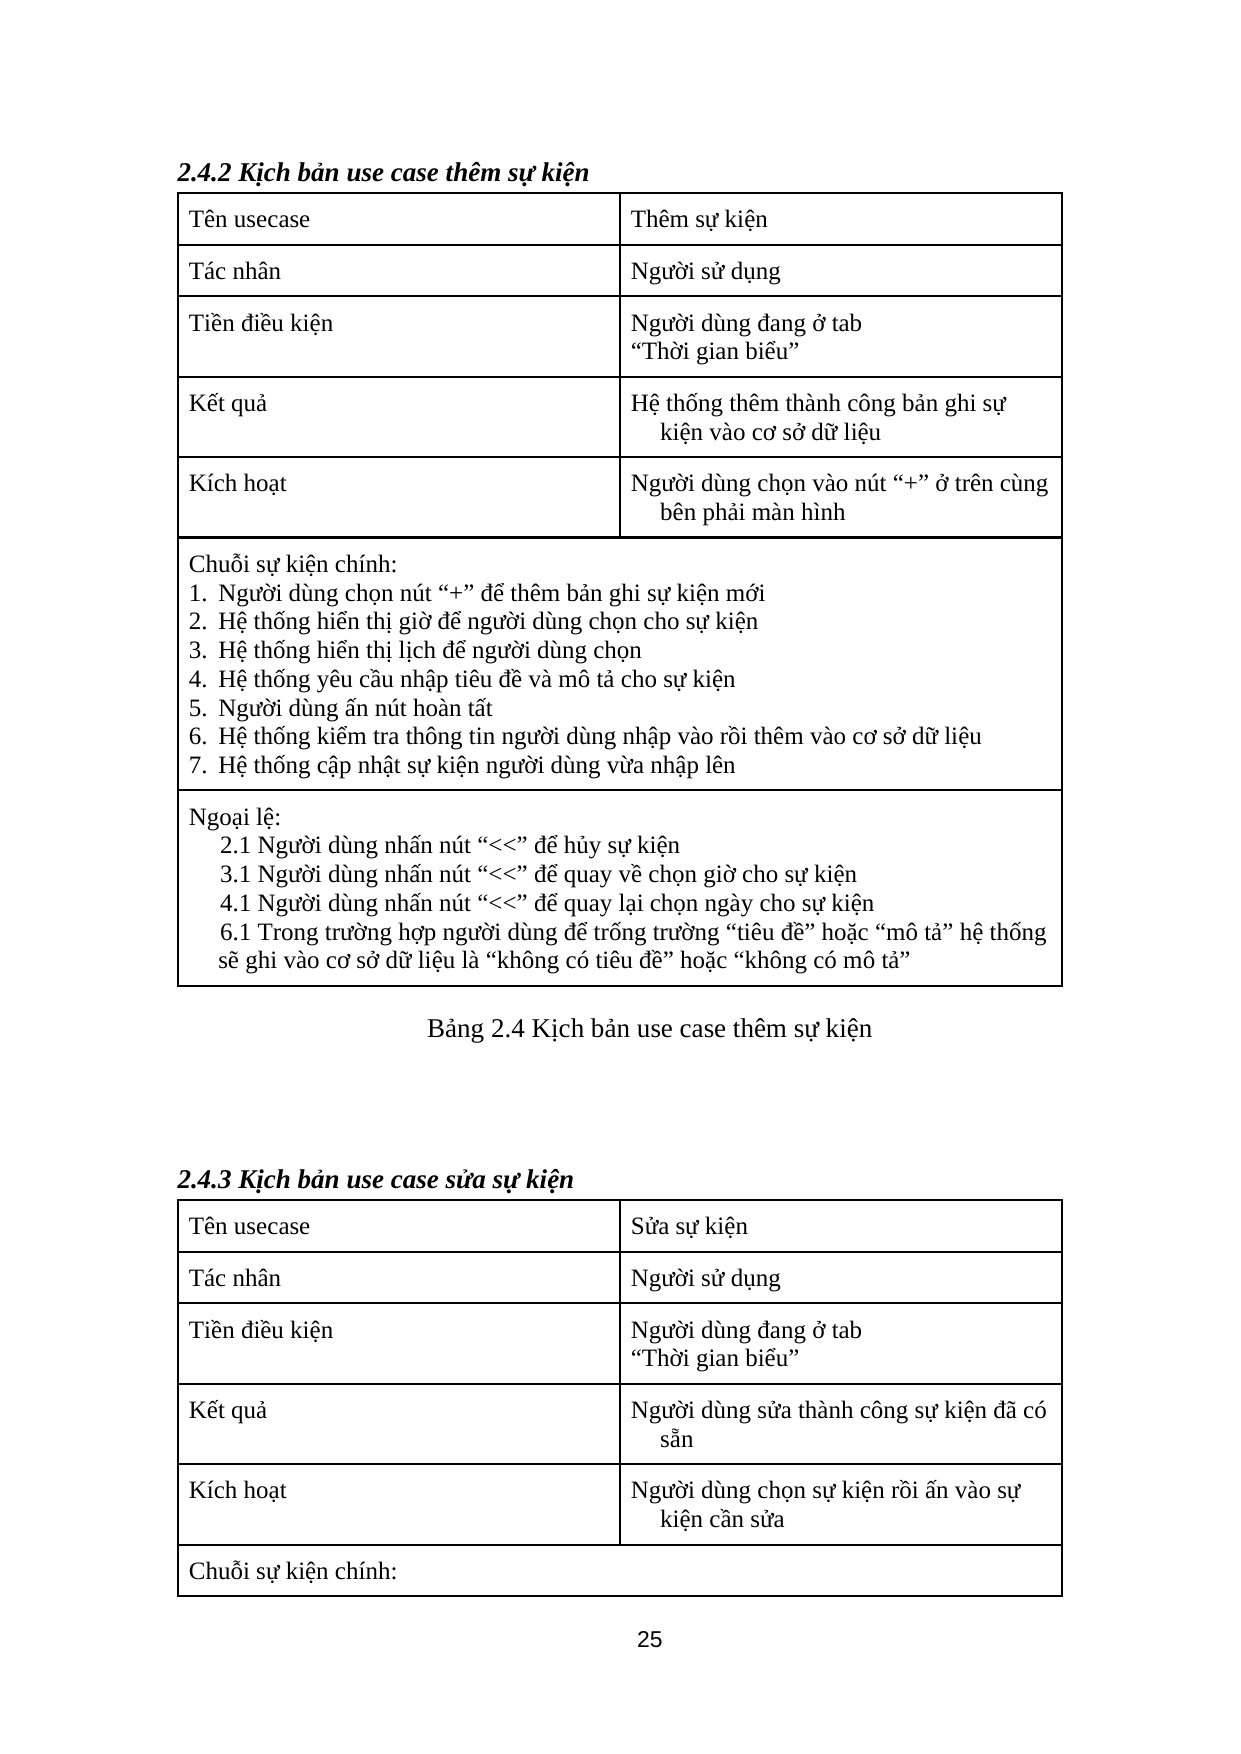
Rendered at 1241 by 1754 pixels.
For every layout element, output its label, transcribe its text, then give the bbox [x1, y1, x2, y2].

table_header Thêm sự kiện [621, 194, 1061, 243]
table_cell Người sử dụng [621, 246, 1061, 295]
table_cell Kết quả [179, 1385, 619, 1463]
table_cell Ngoại lệ: 2.1 Người dùng nhấn nút “<<” để hủy sự kiện 3.1 Người dùng nhấn nút “<<” để quay về chọn giờ cho sự kiện 4.1 Người dùng nhấn nút “<<” để quay lại chọn ngày cho sự kiện 6.1 Trong trường hợp người dùng để trống trường “tiêu đề” hoặc “mô tả” hệ thống sẽ ghi vào cơ sở dữ liệu là “không có tiêu đề” hoặc “không có mô tả” [179, 791, 1061, 985]
table_cell Người dùng đang ở tab “Thời gian biểu” [621, 297, 1061, 376]
table_cell Kích hoạt [179, 458, 619, 536]
table_cell Người dùng đang ở tab “Thời gian biểu” [621, 1304, 1061, 1383]
table_cell Người sử dụng [621, 1253, 1061, 1302]
table_header Tên usecase [179, 194, 619, 243]
subtitle Kịch bản use case sửa sự kiện [177, 1163, 1122, 1194]
table_cell Tiền điều kiện [179, 297, 619, 376]
table_cell Kích hoạt [179, 1465, 619, 1543]
subtitle Kịch bản use case thêm sự kiện [177, 156, 1122, 187]
table_cell Tác nhân [179, 1253, 619, 1302]
table_cell Người dùng chọn sự kiện rồi ấn vào sự kiện cần sửa [621, 1465, 1061, 1543]
table_header Sửa sự kiện [621, 1201, 1061, 1251]
table_cell Tiền điều kiện [179, 1304, 619, 1383]
table_cell Kết quả [179, 378, 619, 456]
table_header Tên usecase [179, 1201, 619, 1251]
table_cell Hệ thống thêm thành công bản ghi sự kiện vào cơ sở dữ liệu [621, 378, 1061, 456]
table_cell Chuỗi sự kiện chính: Người dùng chọn nút “+” để thêm bản ghi sự kiện mới Hệ thống hiển thị giờ để người dùng chọn cho sự kiện Hệ thống hiển thị lịch để người dùng chọn Hệ thống yêu cầu nhập tiêu đề và mô tả cho sự kiện Người dùng ấn nút hoàn tất Hệ thống kiểm tra thông tin người dùng nhập vào rồi thêm vào cơ sở dữ liệu Hệ thống cập nhật sự kiện người dùng vừa nhập lên [179, 539, 1061, 789]
table_cell Tác nhân [179, 246, 619, 295]
table_cell Người dùng sửa thành công sự kiện đã có sẵn [621, 1385, 1061, 1463]
subtitle Bảng 2.4 Kịch bản use case thêm sự kiện [177, 1012, 1122, 1043]
table_cell Người dùng chọn vào nút “+” ở trên cùng bên phải màn hình [621, 458, 1061, 536]
